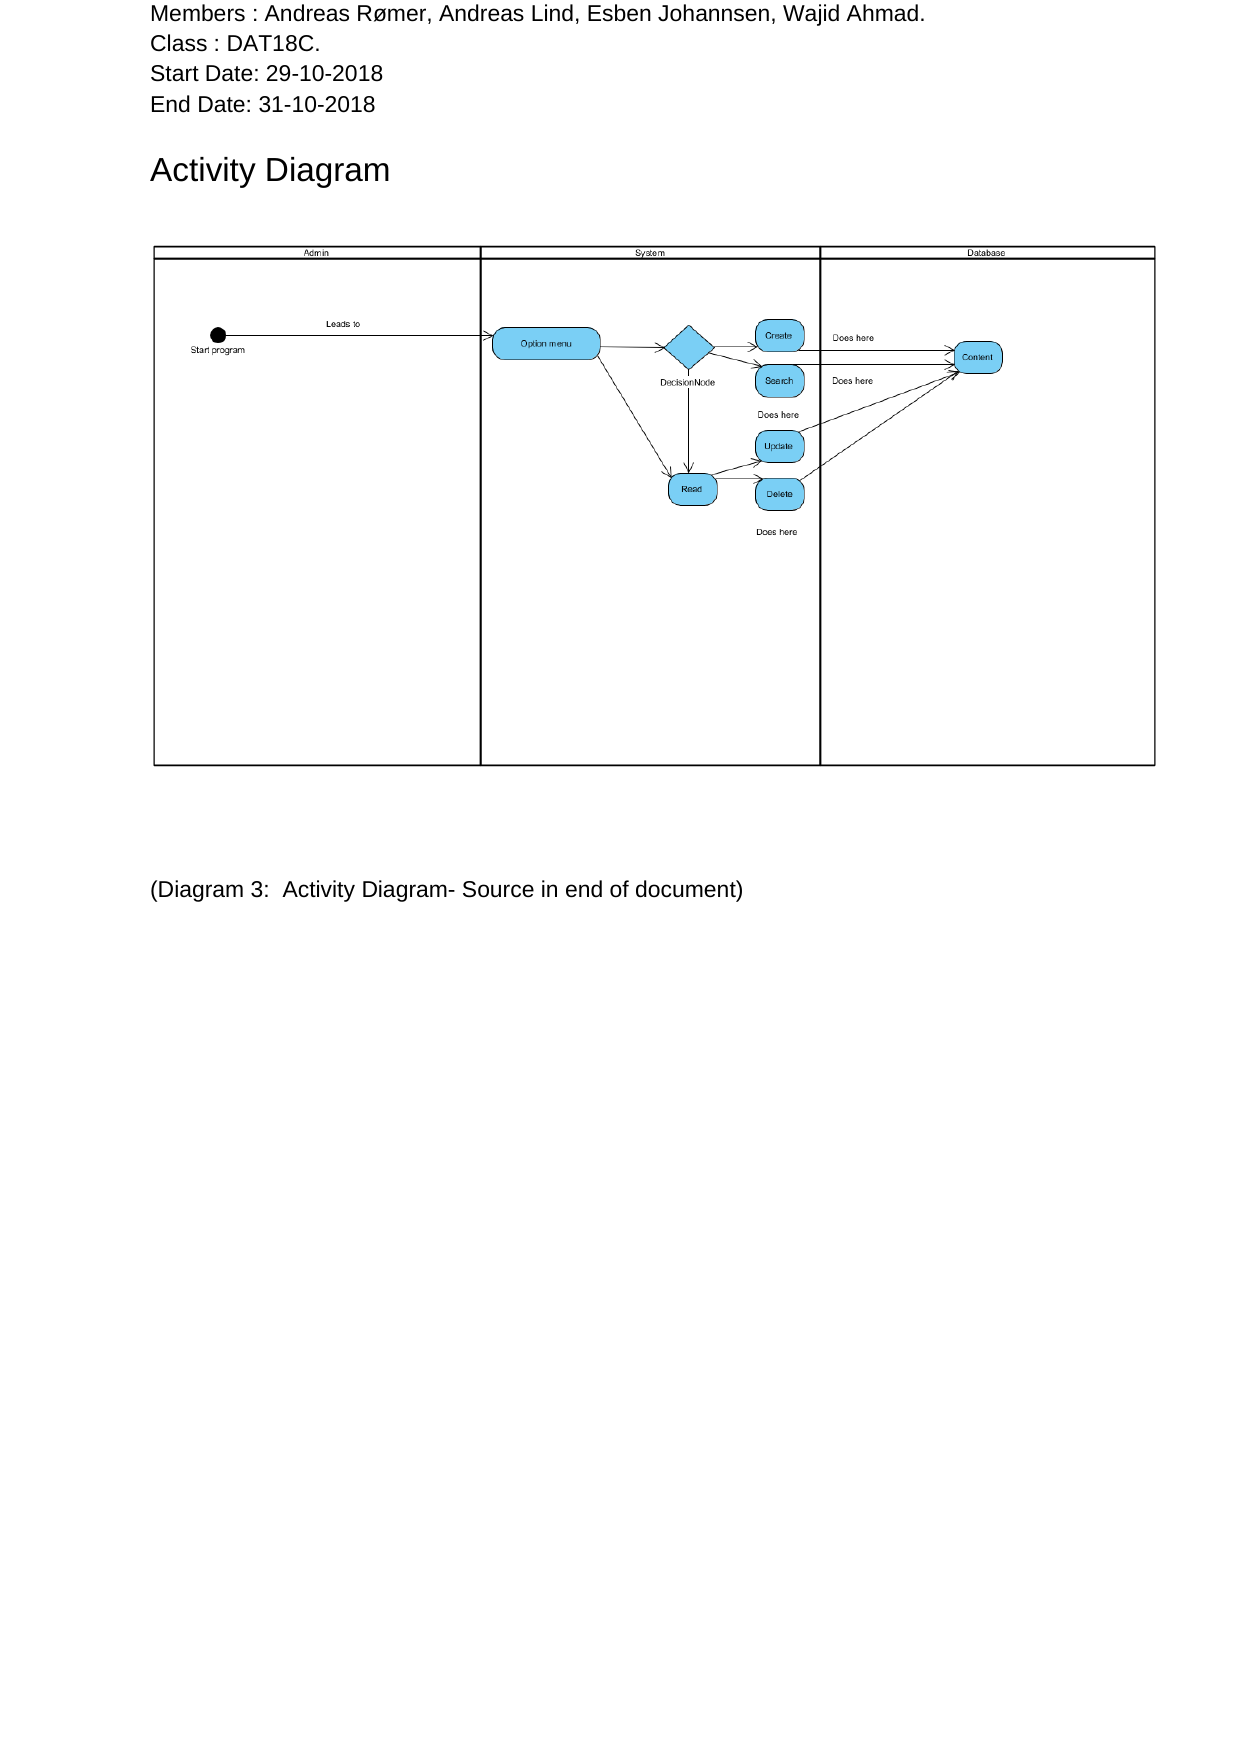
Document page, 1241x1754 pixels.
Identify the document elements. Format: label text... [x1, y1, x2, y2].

subtitle Activity Diagram [150, 150, 1090, 188]
text (Diagram 3: Activity Diagram- Source in end of document) [150, 876, 1090, 902]
picture [150, 241, 1159, 771]
